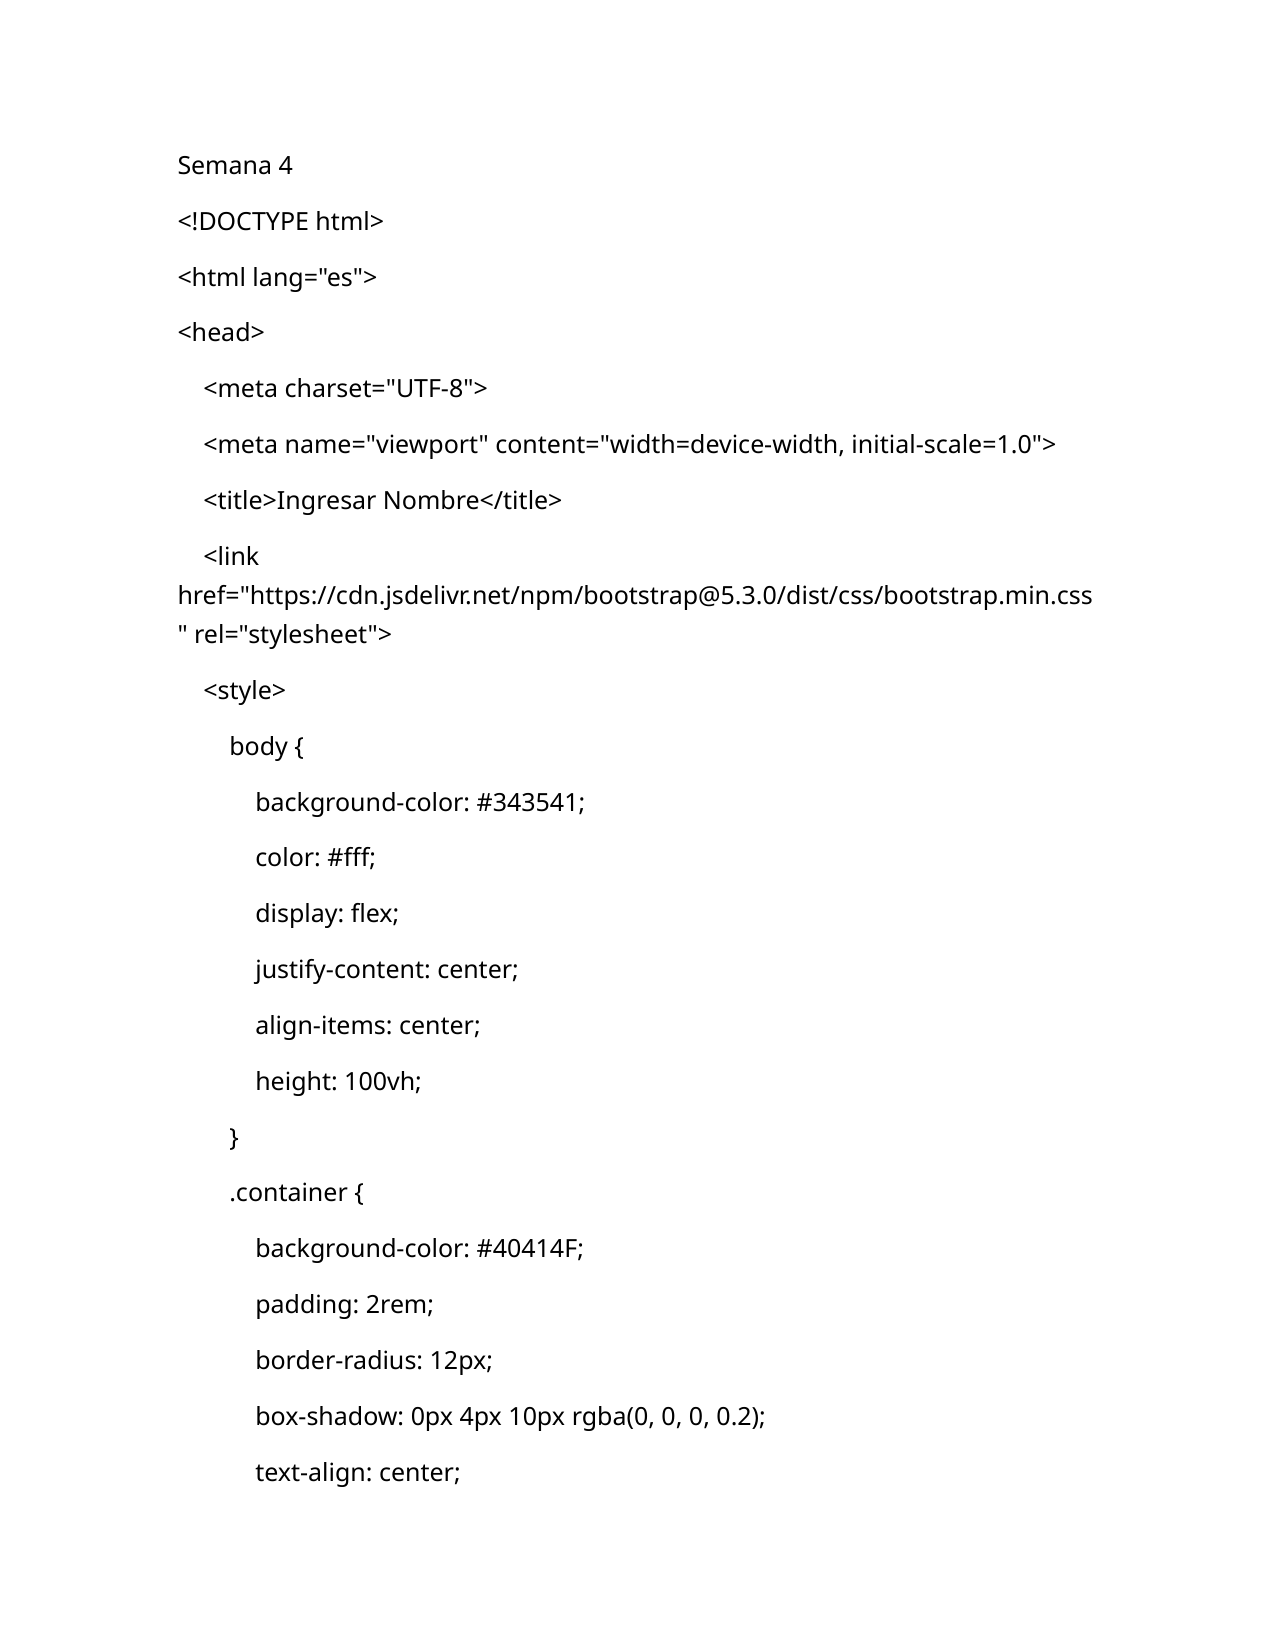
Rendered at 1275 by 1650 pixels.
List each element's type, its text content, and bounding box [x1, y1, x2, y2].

text <title>Ingresar Nombre</title> [177, 483, 1098, 517]
text padding: 2rem; [177, 1287, 1098, 1321]
text body { [177, 728, 1098, 762]
text <meta name="viewport" content="width=device-width, initial-scale=1.0"> [177, 427, 1098, 461]
text <meta charset="UTF-8"> [177, 371, 1098, 405]
text color: #fff; [177, 840, 1098, 874]
text border-radius: 12px; [177, 1343, 1098, 1377]
text <!DOCTYPE html> [177, 203, 1098, 237]
text <head> [177, 315, 1098, 349]
text .container { [177, 1175, 1098, 1209]
text <html lang="es"> [177, 259, 1098, 293]
text text-align: center; [177, 1454, 1098, 1488]
text } [177, 1119, 1098, 1153]
text justify-content: center; [177, 952, 1098, 986]
text height: 100vh; [177, 1063, 1098, 1097]
text background-color: #40414F; [177, 1231, 1098, 1265]
text <style> [177, 673, 1098, 707]
text display: flex; [177, 896, 1098, 930]
text Semana 4 [177, 148, 1098, 182]
text align-items: center; [177, 1008, 1098, 1042]
text background-color: #343541; [177, 784, 1098, 818]
text box-shadow: 0px 4px 10px rgba(0, 0, 0, 0.2); [177, 1398, 1098, 1432]
text <link href="https://cdn.jsdelivr.net/npm/bootstrap@5.3.0/dist/css/bootstrap.min.css" rel="stylesheet"> [177, 538, 1098, 651]
